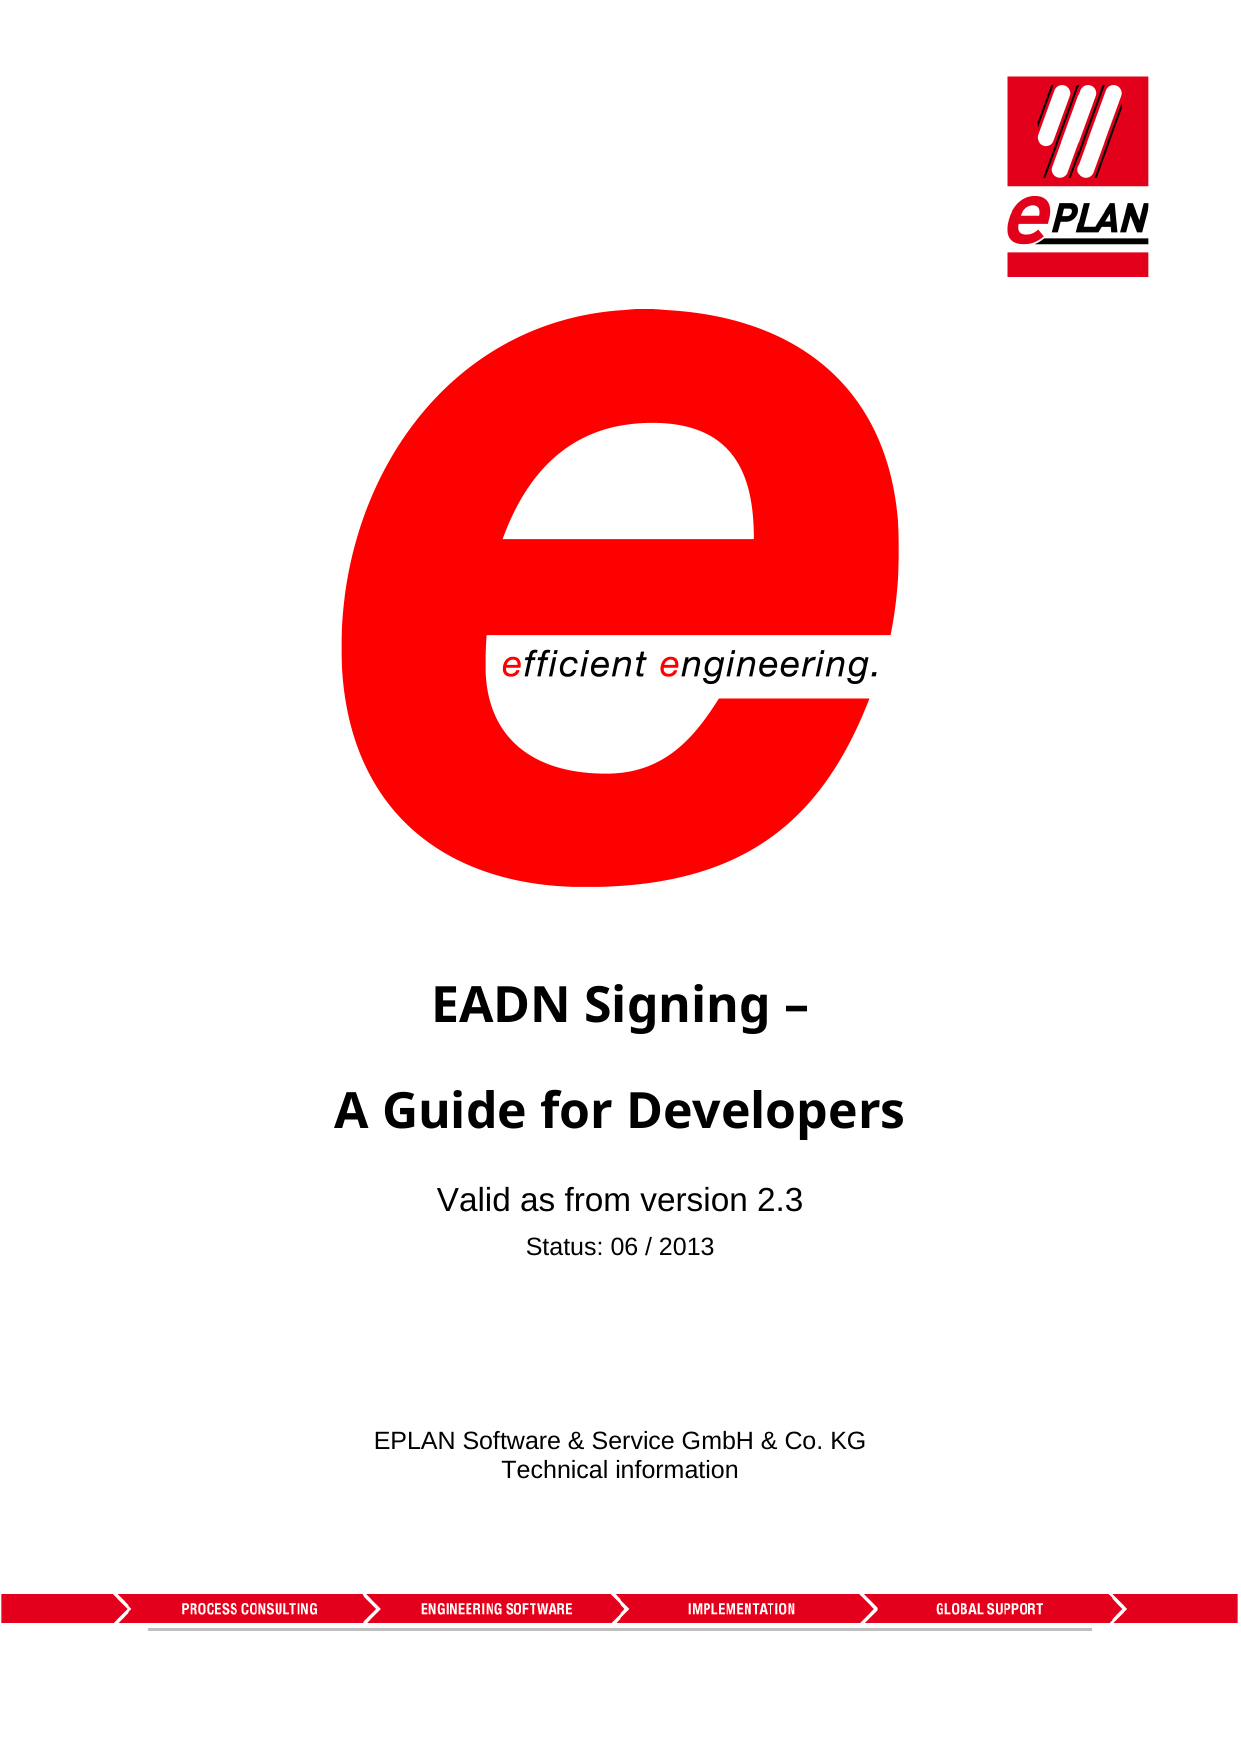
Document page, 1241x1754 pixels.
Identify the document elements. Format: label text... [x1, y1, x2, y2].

text Status: 06 / 2013 [148, 1231, 1092, 1261]
title EADN Signing – [148, 969, 1092, 1037]
picture [341, 309, 899, 887]
text EPLAN Software & Service GmbH & Co. KG Technical information [148, 1426, 1092, 1484]
picture [1004, 73, 1149, 277]
title A Guide for Developers [148, 1075, 1092, 1143]
picture [0, 1594, 1236, 1623]
text Valid as from version 2.3 [148, 1181, 1092, 1219]
